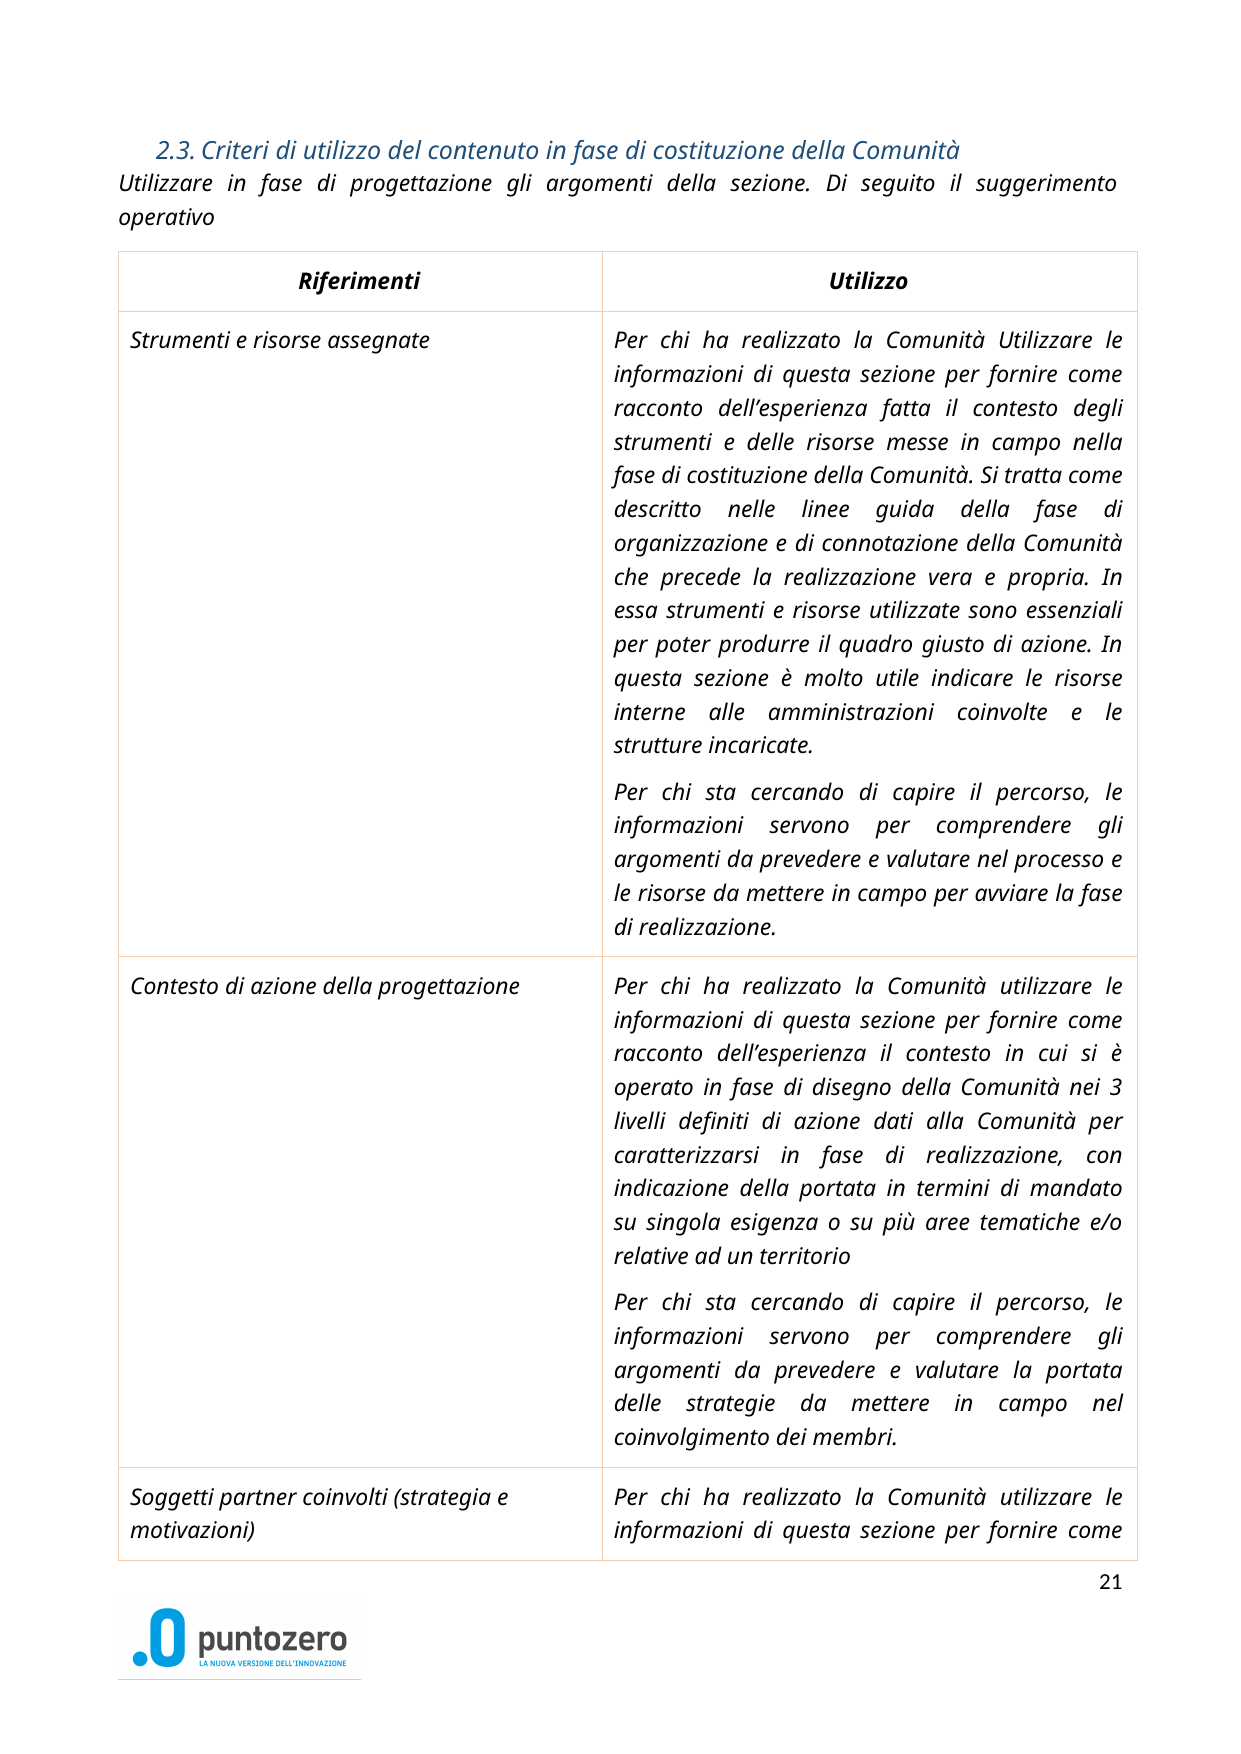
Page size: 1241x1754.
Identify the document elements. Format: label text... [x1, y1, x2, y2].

table_cell Strumenti e risorse assegnate [119, 312, 602, 956]
table_cell Per chi ha realizzato la Comunità utilizzare le informazioni di questa sezione per fornire come racconto dell’esperienza il contesto in cui si è operato in fase di disegno della Comunità nei 3 livelli definiti di azione dati alla Comunità per caratterizzarsi in fase di realizzazione, con indicazione della portata in termini di mandato su singola esigenza o su più aree tematiche e/o relative ad un territorio Per chi sta cercando di capire il percorso, le informazioni servono per comprendere gli argomenti da prevedere e valutare la portata delle strategie da mettere in campo nel coinvolgimento dei membri. [603, 957, 1137, 1467]
table_cell Per chi ha realizzato la Comunità Utilizzare le informazioni di questa sezione per fornire come racconto dell’esperienza fatta il contesto degli strumenti e delle risorse messe in campo nella fase di costituzione della Comunità. Si tratta come descritto nelle linee guida della fase di organizzazione e di connotazione della Comunità che precede la realizzazione vera e propria. In essa strumenti e risorse utilizzate sono essenziali per poter produrre il quadro giusto di azione. In questa sezione è molto utile indicare le risorse interne alle amministrazioni coinvolte e le strutture incaricate. Per chi sta cercando di capire il percorso, le informazioni servono per comprendere gli argomenti da prevedere e valutare nel processo e le risorse da mettere in campo per avviare la fase di realizzazione. [603, 312, 1137, 956]
picture [118, 1595, 362, 1680]
table_header Utilizzo [603, 252, 1137, 311]
subtitle Criteri di utilizzo del contenuto in fase di costituzione della Comunità [156, 133, 1122, 167]
table_cell Contesto di azione della progettazione [119, 957, 602, 1467]
text Utilizzare in fase di progettazione gli argomenti della sezione. Di seguito il suggerimento operativo [118, 167, 1122, 232]
table_cell Soggetti partner coinvolti (strategia e motivazioni) [119, 1468, 602, 1560]
table_header Riferimenti [119, 252, 602, 311]
